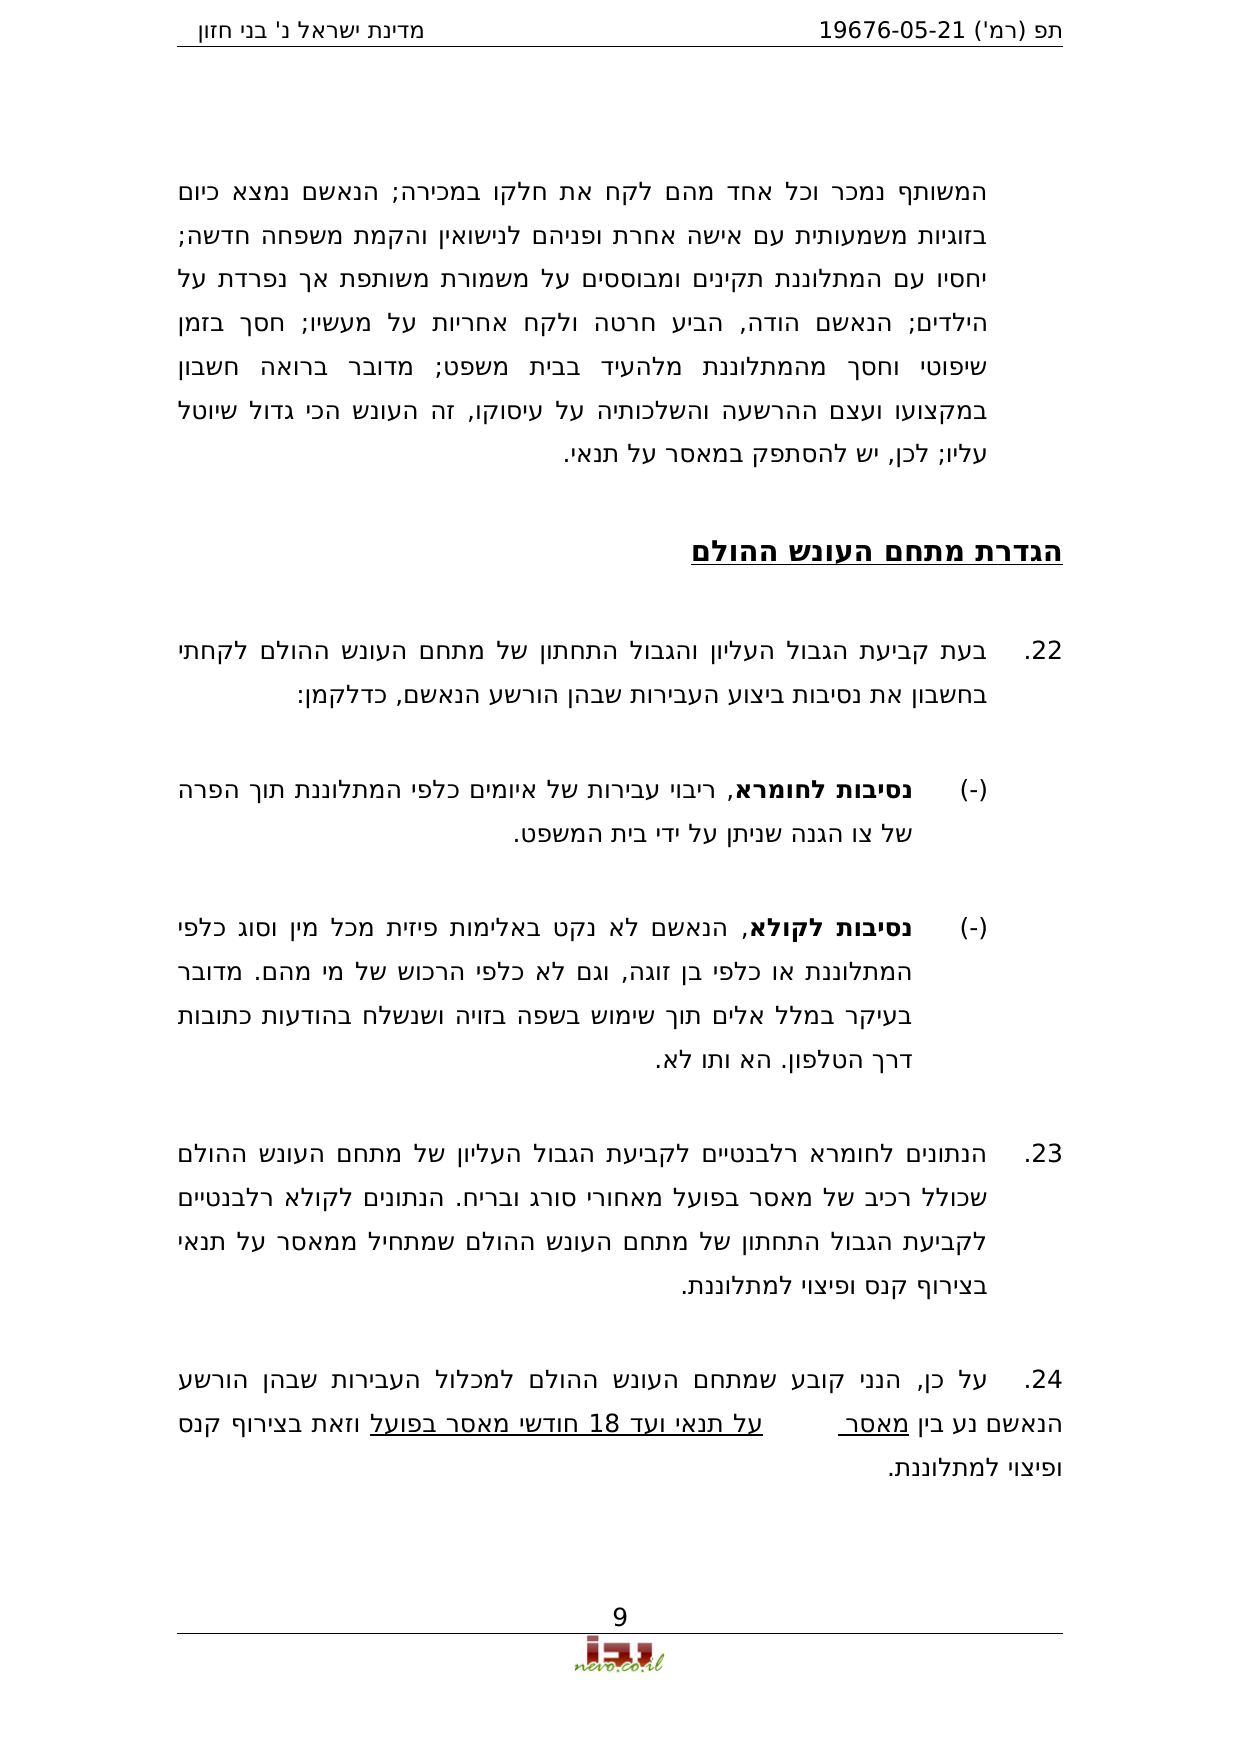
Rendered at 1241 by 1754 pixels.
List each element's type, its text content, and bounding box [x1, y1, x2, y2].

text (-) נסיבות לחומרא, ריבוי עבירות של איומים כלפי המתלוננת תוך הפרה של צו הגנה שניתן על ידי בית המשפט. [177, 775, 988, 848]
picture [574, 1635, 666, 1673]
text 24. על כן, הנני קובע שמתחם העונש ההולם למכלול העבירות שבהן הורשע הנאשם נע בין מאסר על תנאי ועד 18 חודשי מאסר בפועל וזאת בצירוף קנס ופיצוי למתלוננת. [177, 1366, 1063, 1482]
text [177, 177, 1063, 469]
text 22. בעת קביעת הגבול העליון והגבול התחתון של מתחם העונש ההולם לקחתי בחשבון את נסיבות ביצוע העבירות שבהן הורשע הנאשם, כדלקמן: [177, 636, 1063, 709]
text הגדרת מתחם העונש ההולם [177, 534, 1063, 568]
text 23. הנתונים לחומרא רלבנטיים לקביעת הגבול העליון של מתחם העונש ההולם שכולל רכיב של מאסר בפועל מאחורי סורג ובריח. הנתונים לקולא רלבנטיים לקביעת הגבול התחתון של מתחם העונש ההולם שמתחיל ממאסר על תנאי בצירוף קנס ופיצוי למתלוננת. [177, 1139, 1063, 1300]
text (-) נסיבות לקולא, הנאשם לא נקט באלימות פיזית מכל מין וסוג כלפי המתלוננת או כלפי בן זוגה, וגם לא כלפי הרכוש של מי מהם. מדובר בעיקר במלל אלים תוך שימוש בשפה בזויה ושנשלח בהודעות כתובות דרך הטלפון. הא ותו לא. [177, 913, 988, 1074]
